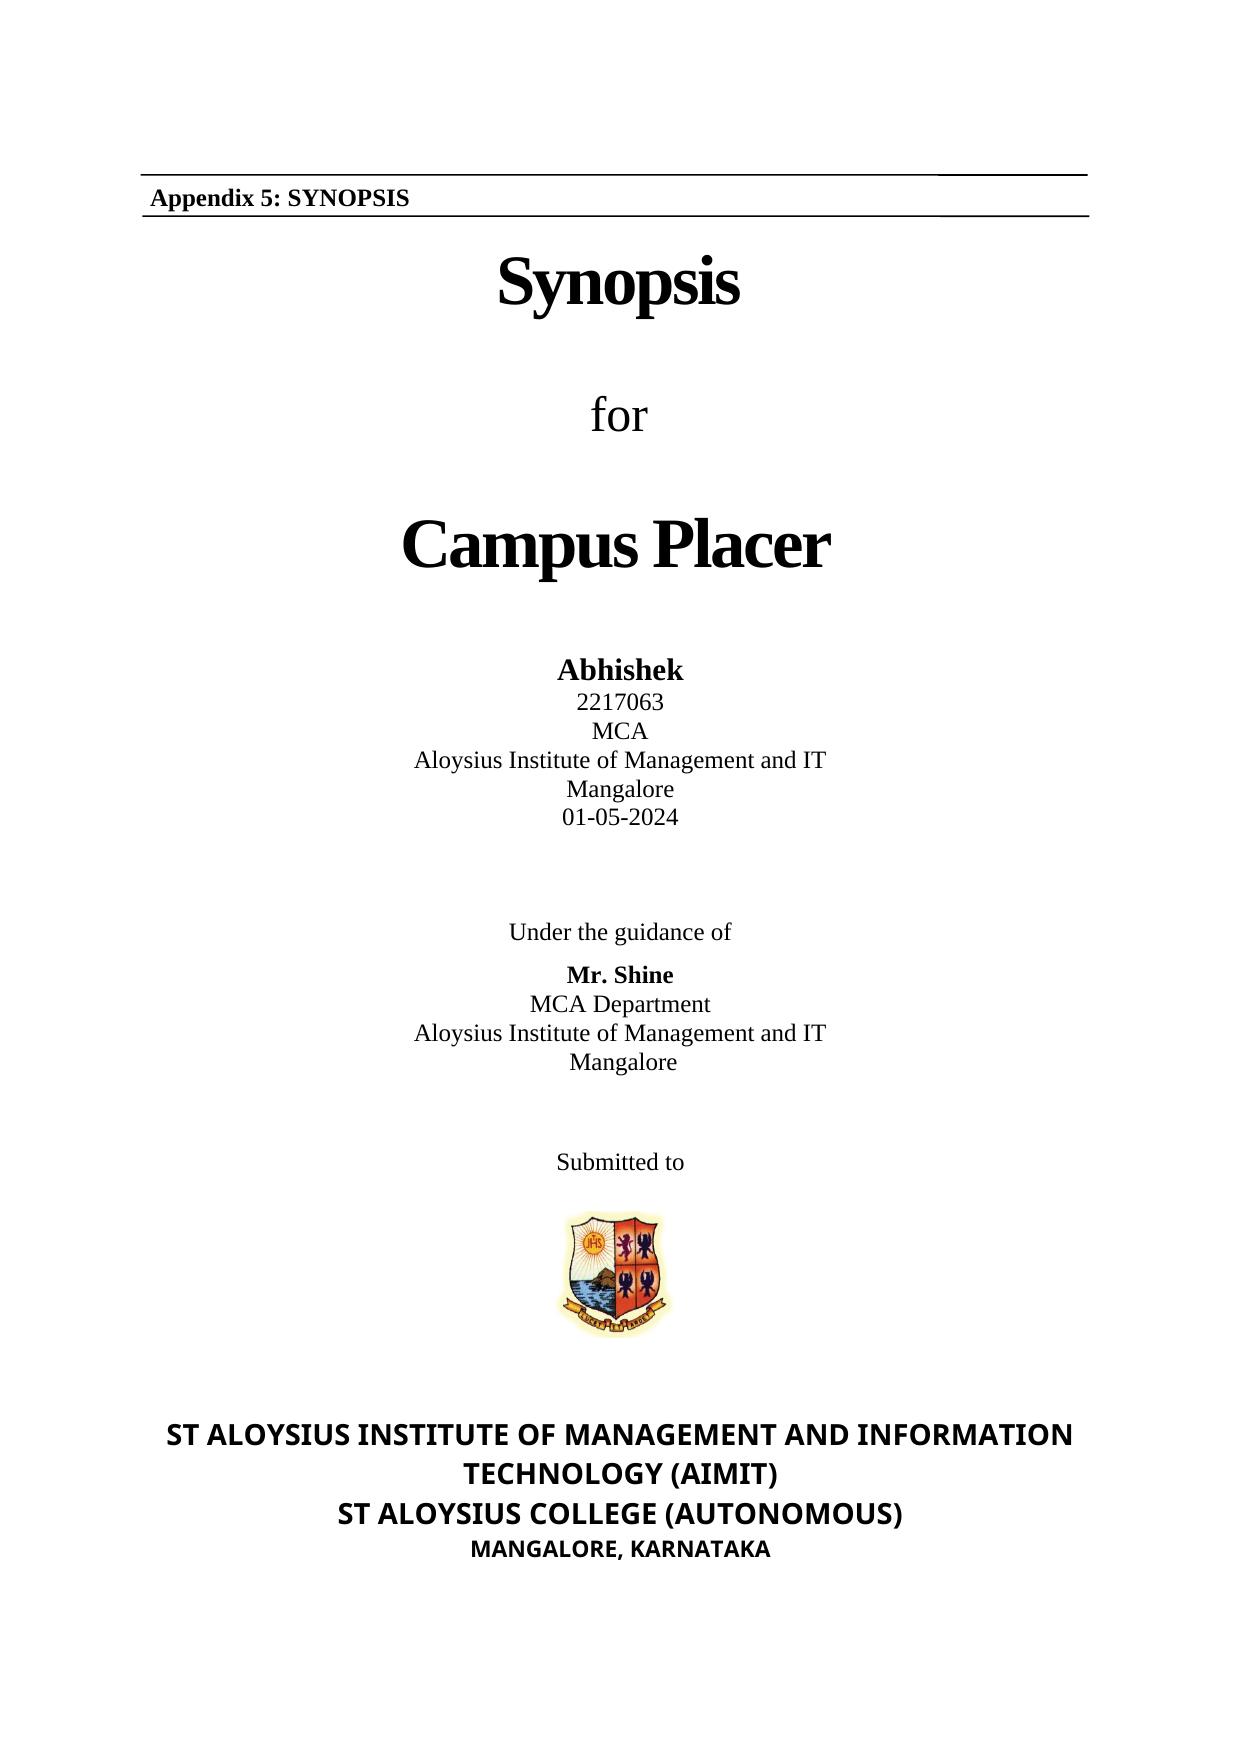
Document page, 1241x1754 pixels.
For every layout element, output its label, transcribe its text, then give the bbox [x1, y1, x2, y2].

text Aloysius Institute of Management and IT [150, 745, 1090, 774]
text Aloysius Institute of Management and IT [150, 1018, 1090, 1047]
text ST ALOYSIUS INSTITUTE OF MANAGEMENT AND INFORMATION TECHNOLOGY (AIMIT) [150, 1414, 1090, 1493]
text Synopsis [150, 243, 1090, 319]
text Mr. Shine [150, 961, 1090, 989]
text Mangalore [150, 1047, 1090, 1076]
text MCA [150, 716, 1090, 745]
text Campus Placer [150, 518, 1085, 580]
text MANGALORE, KARNATAKA [150, 1533, 1090, 1564]
text Abhishek [150, 652, 1090, 687]
picture [535, 1211, 705, 1338]
text ST ALOYSIUS COLLEGE (AUTONOMOUS) [150, 1493, 1090, 1533]
text Under the guidance of [150, 917, 1090, 946]
text 01-05-2024 [150, 802, 1090, 831]
text MCA Department [150, 989, 1090, 1018]
text Submitted to [150, 1147, 1090, 1176]
text for [150, 401, 1087, 432]
text 2217063 [150, 687, 1090, 716]
text Appendix 5: SYNOPSIS [150, 183, 1090, 211]
text Mangalore [150, 774, 1090, 802]
